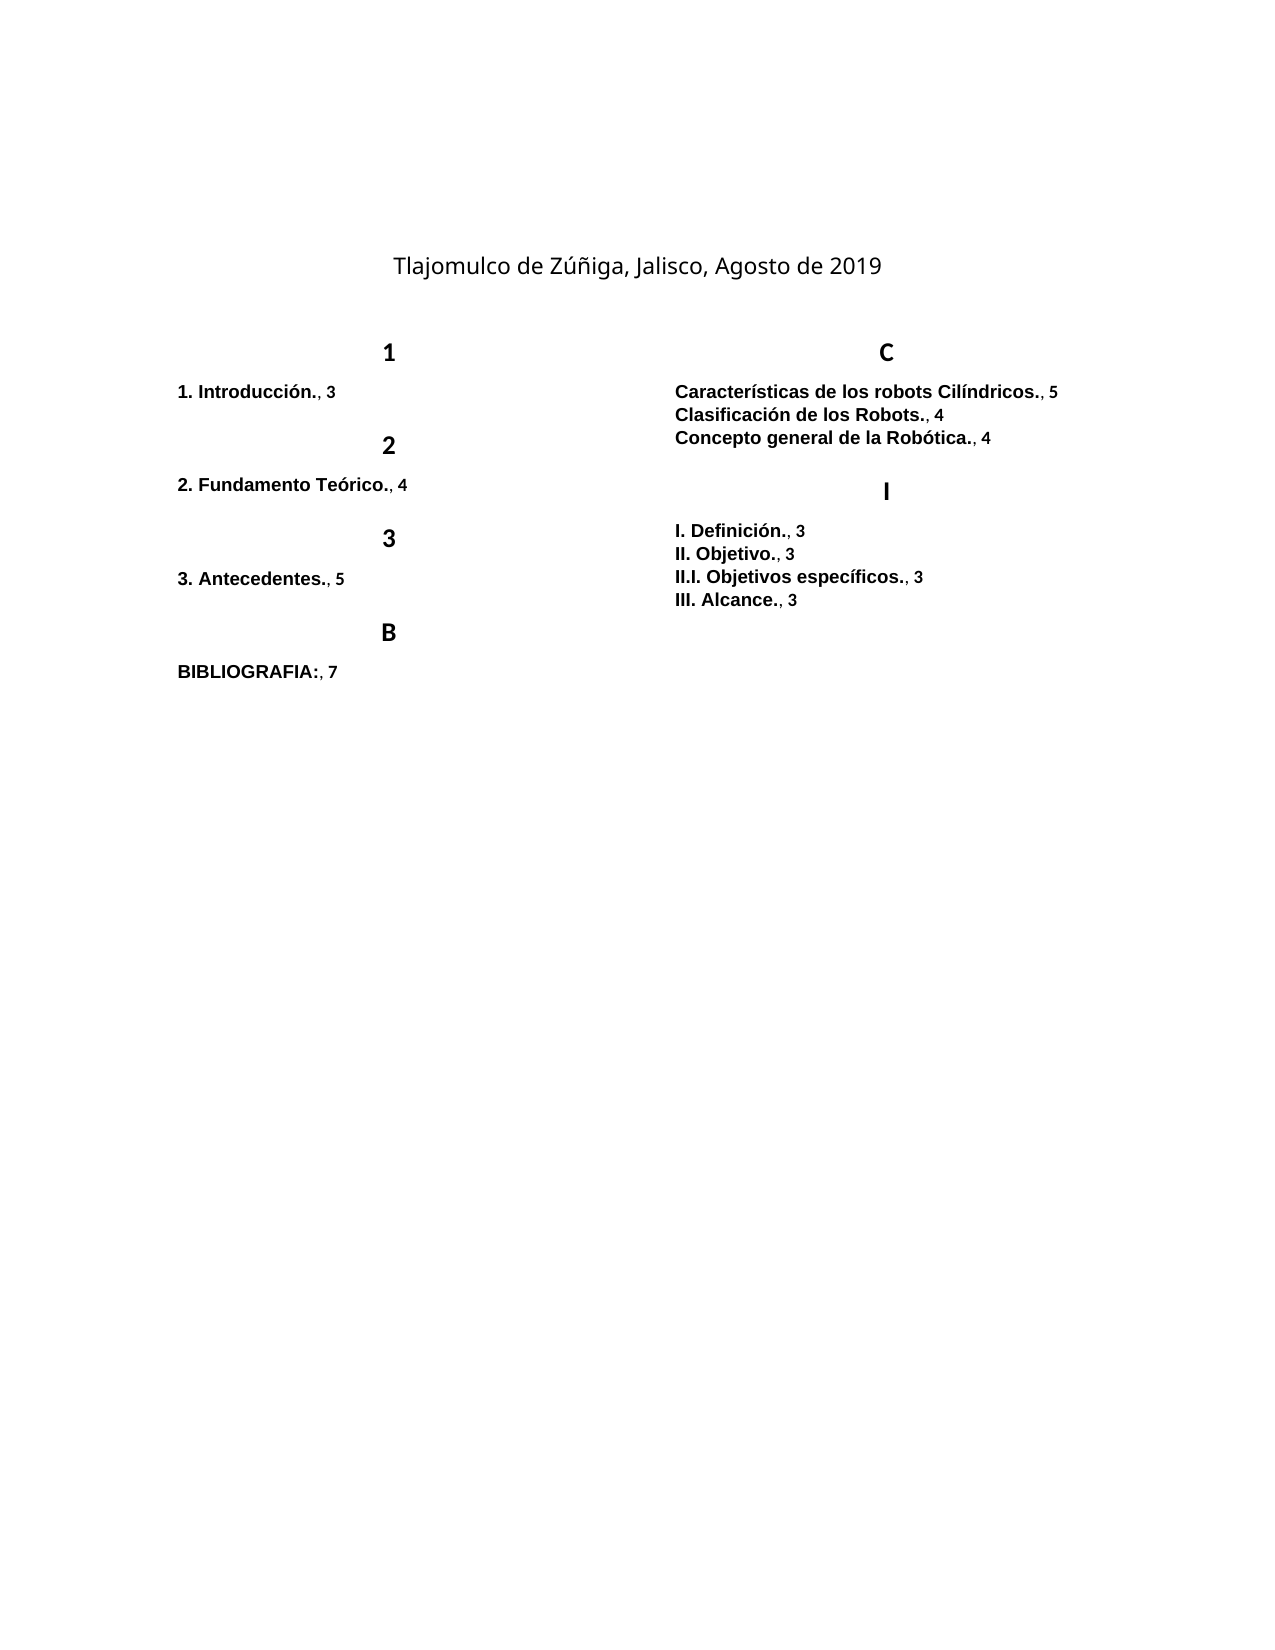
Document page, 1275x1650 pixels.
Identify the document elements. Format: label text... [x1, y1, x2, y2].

subtitle 2 [177, 428, 600, 461]
subtitle C [675, 335, 1098, 368]
subtitle 1 [177, 335, 600, 368]
text 3. Antecedentes., 5 [177, 567, 600, 590]
text Características de los robots Cilíndricos., 5 [675, 380, 1098, 403]
subtitle B [177, 615, 600, 648]
text I. Definición., 3 [675, 519, 1098, 542]
text 1. Introducción., 3 [177, 380, 600, 403]
text Clasificación de los Robots., 4 [675, 403, 1098, 426]
text Tlajomulco de Zúñiga, Jalisco, Agosto de 2019 [177, 250, 1098, 281]
text 2. Fundamento Teórico., 4 [177, 474, 600, 497]
subtitle 3 [177, 522, 600, 554]
text BIBLIOGRAFIA:, 7 [177, 661, 600, 683]
text III. Alcance., 3 [675, 588, 1098, 611]
text II. Objetivo., 3 [675, 542, 1098, 565]
text II.I. Objetivos específicos., 3 [675, 565, 1098, 588]
subtitle I [675, 474, 1098, 507]
text Concepto general de la Robótica., 4 [675, 426, 1098, 449]
